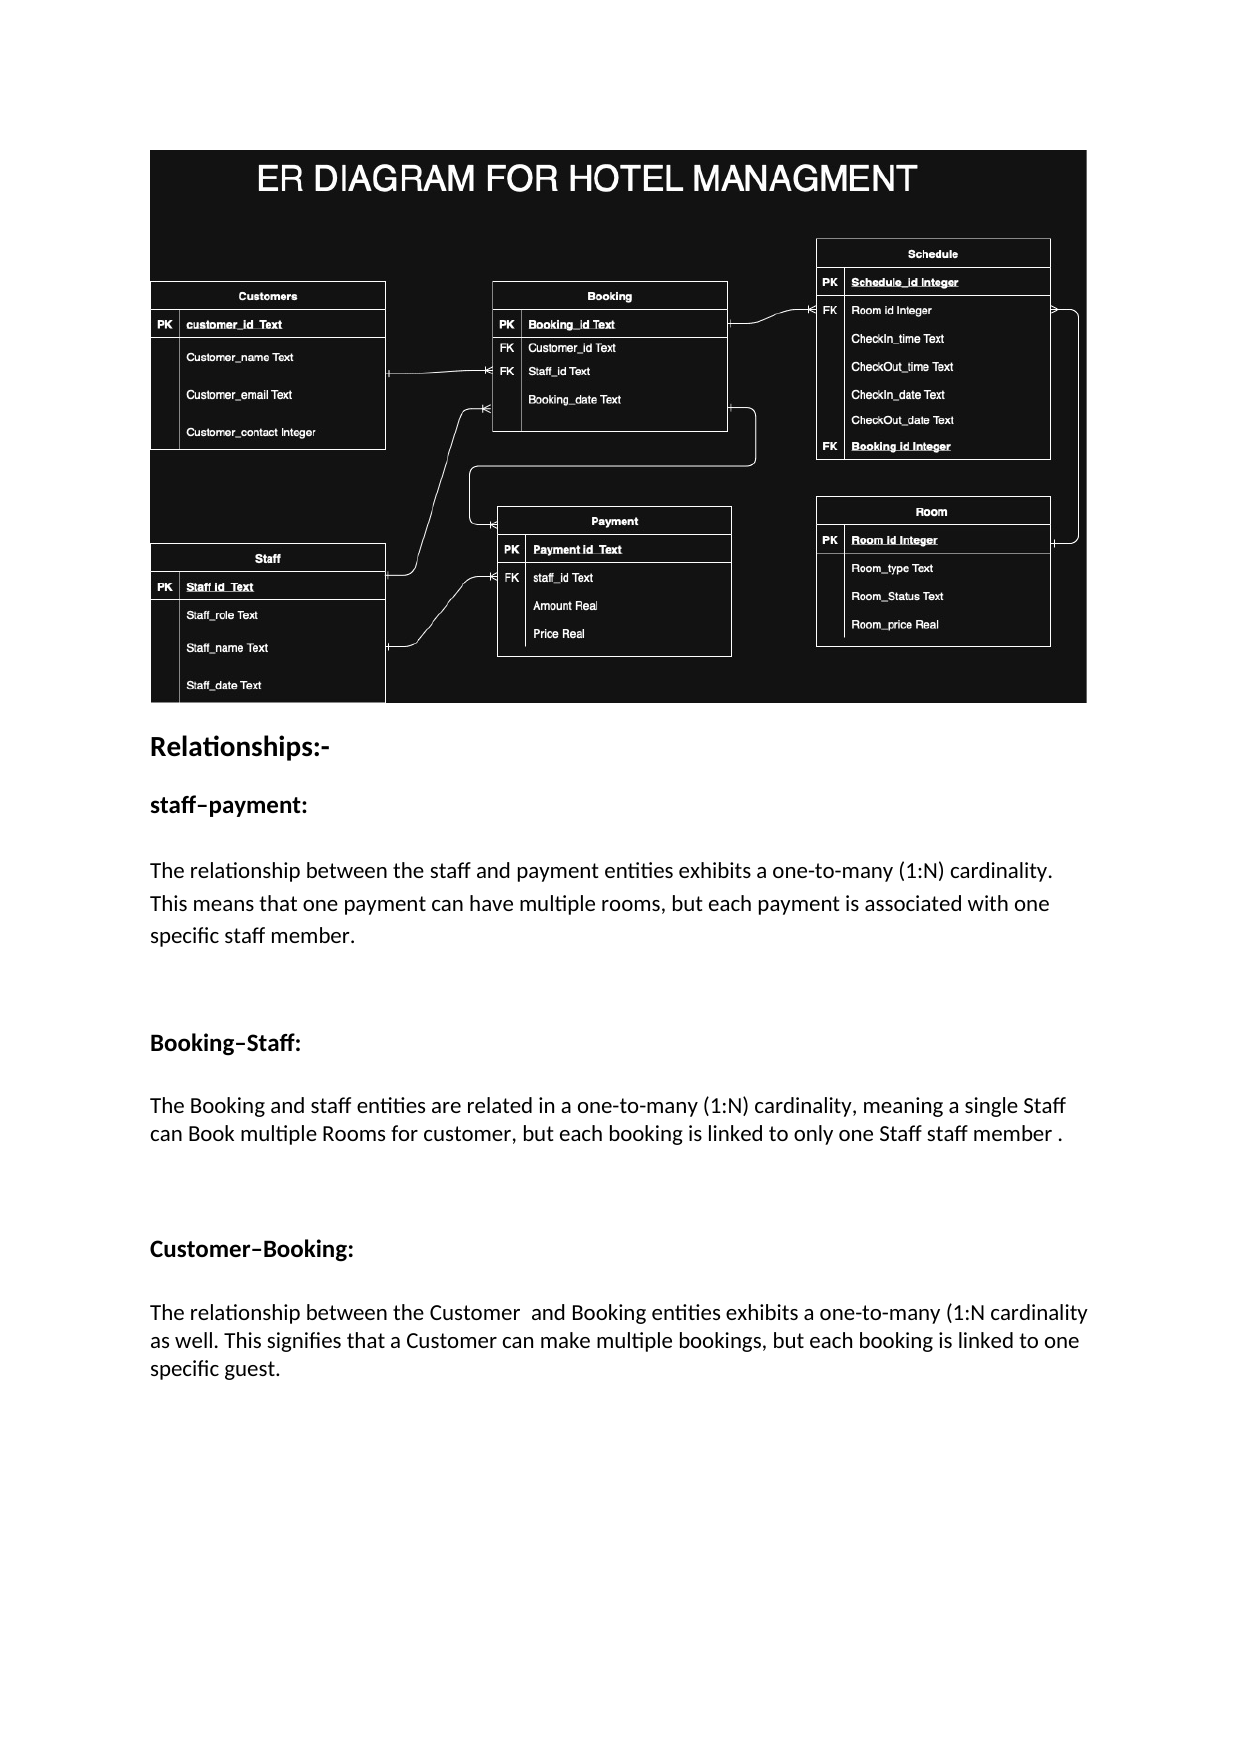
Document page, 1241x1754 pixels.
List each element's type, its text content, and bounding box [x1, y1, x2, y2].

subtitle Booking–Staff: [150, 1027, 1090, 1057]
subtitle Customer–Booking: [150, 1233, 1090, 1264]
text The relationship between the staff and payment entities exhibits a one-to-many (1:N) cardinality. This means that one payment can have multiple rooms, but each payment is associated with one specific staff member. [150, 857, 1090, 949]
picture [150, 150, 1087, 703]
text The relationship between the Customer and Booking entities exhibits a one-to-many (1:N cardinality as well. This signifies that a Customer can make multiple bookings, but each booking is linked to one specific guest. [150, 1298, 1090, 1382]
text The Booking and staff entities are related in a one-to-many (1:N) cardinality, meaning a single Staff can Book multiple Rooms for customer, but each booking is linked to only one Staff staff member . [150, 1091, 1090, 1147]
subtitle staff–payment: [150, 789, 1090, 820]
text Relationships:- [150, 728, 1090, 763]
